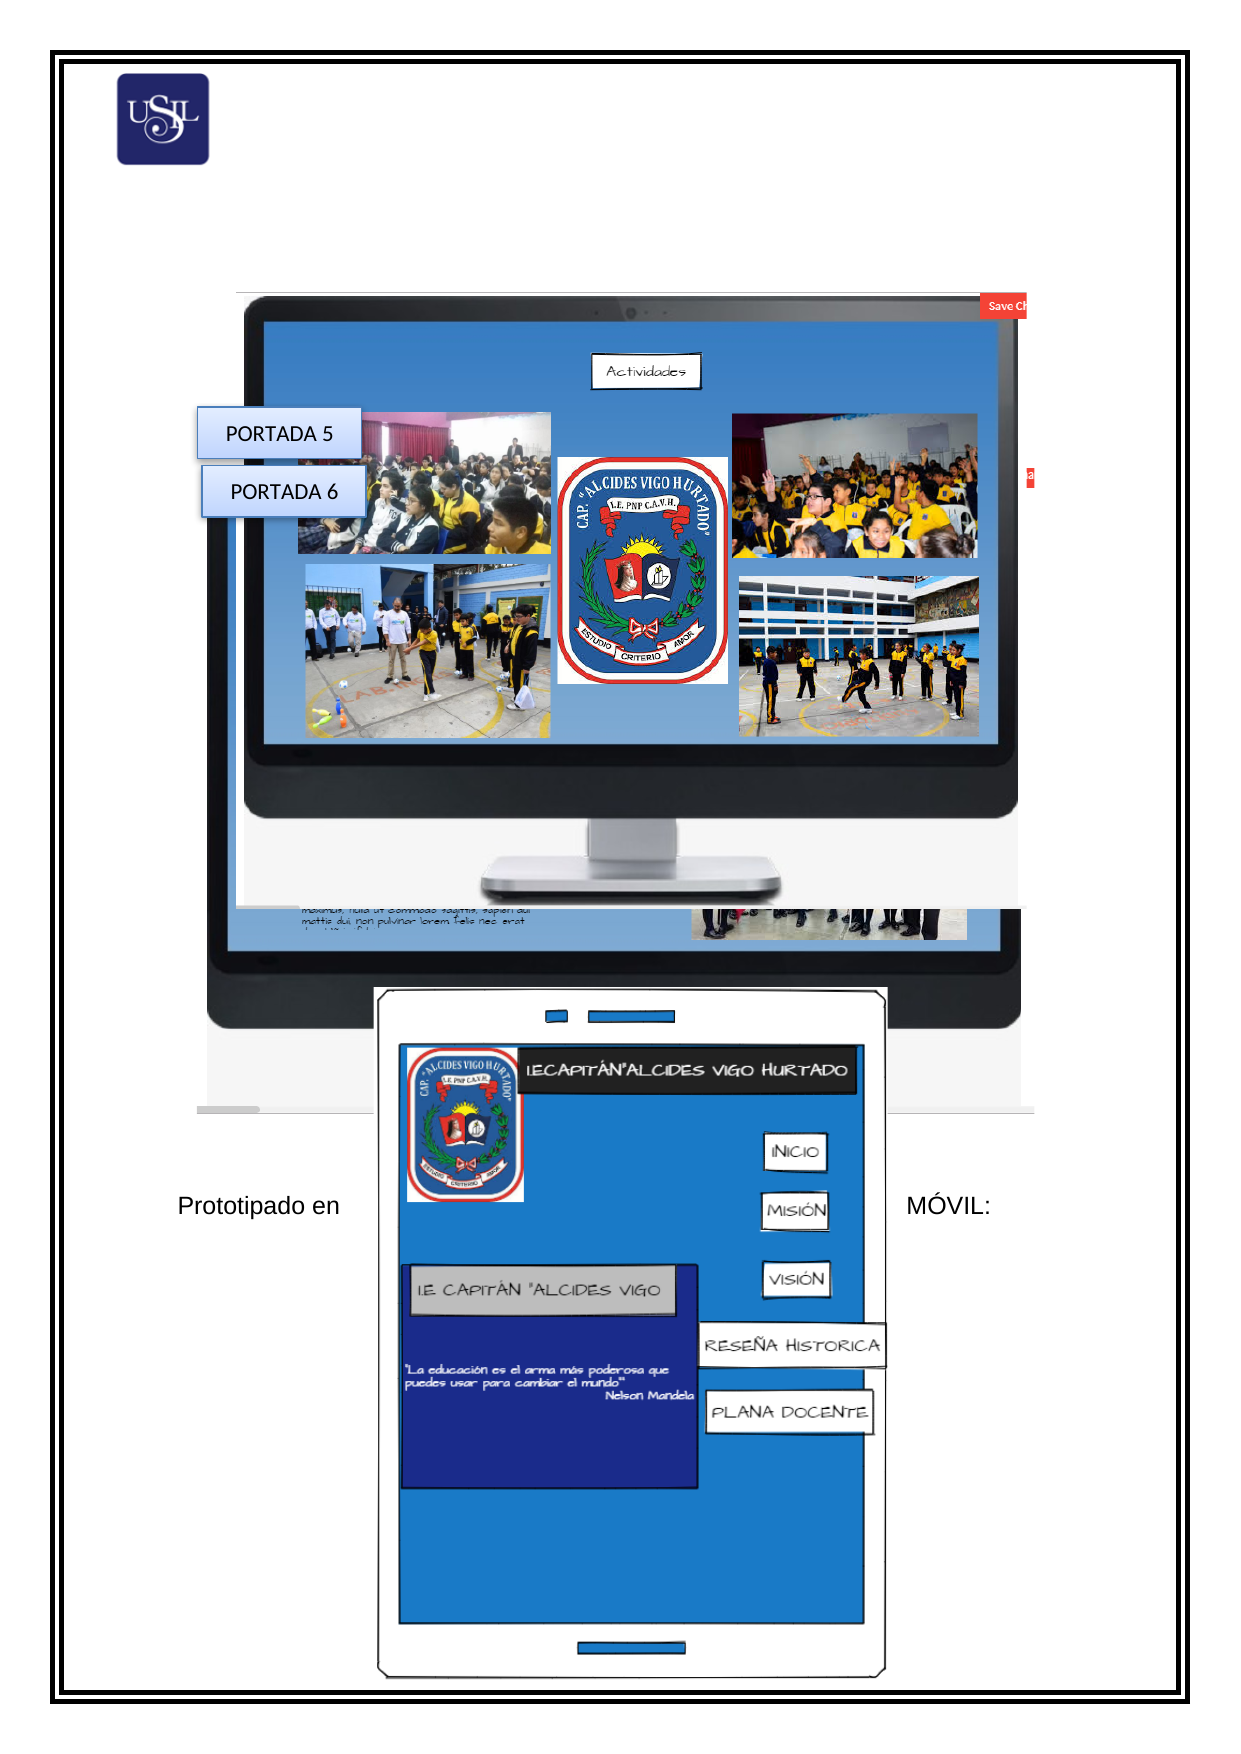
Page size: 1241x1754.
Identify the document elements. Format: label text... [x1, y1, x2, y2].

text Prototipado en MÓVIL: [888, 1191, 1063, 1219]
picture [196, 289, 1035, 1684]
text Prototipado en MÓVIL: [177, 1191, 373, 1219]
picture [103, 73, 226, 170]
